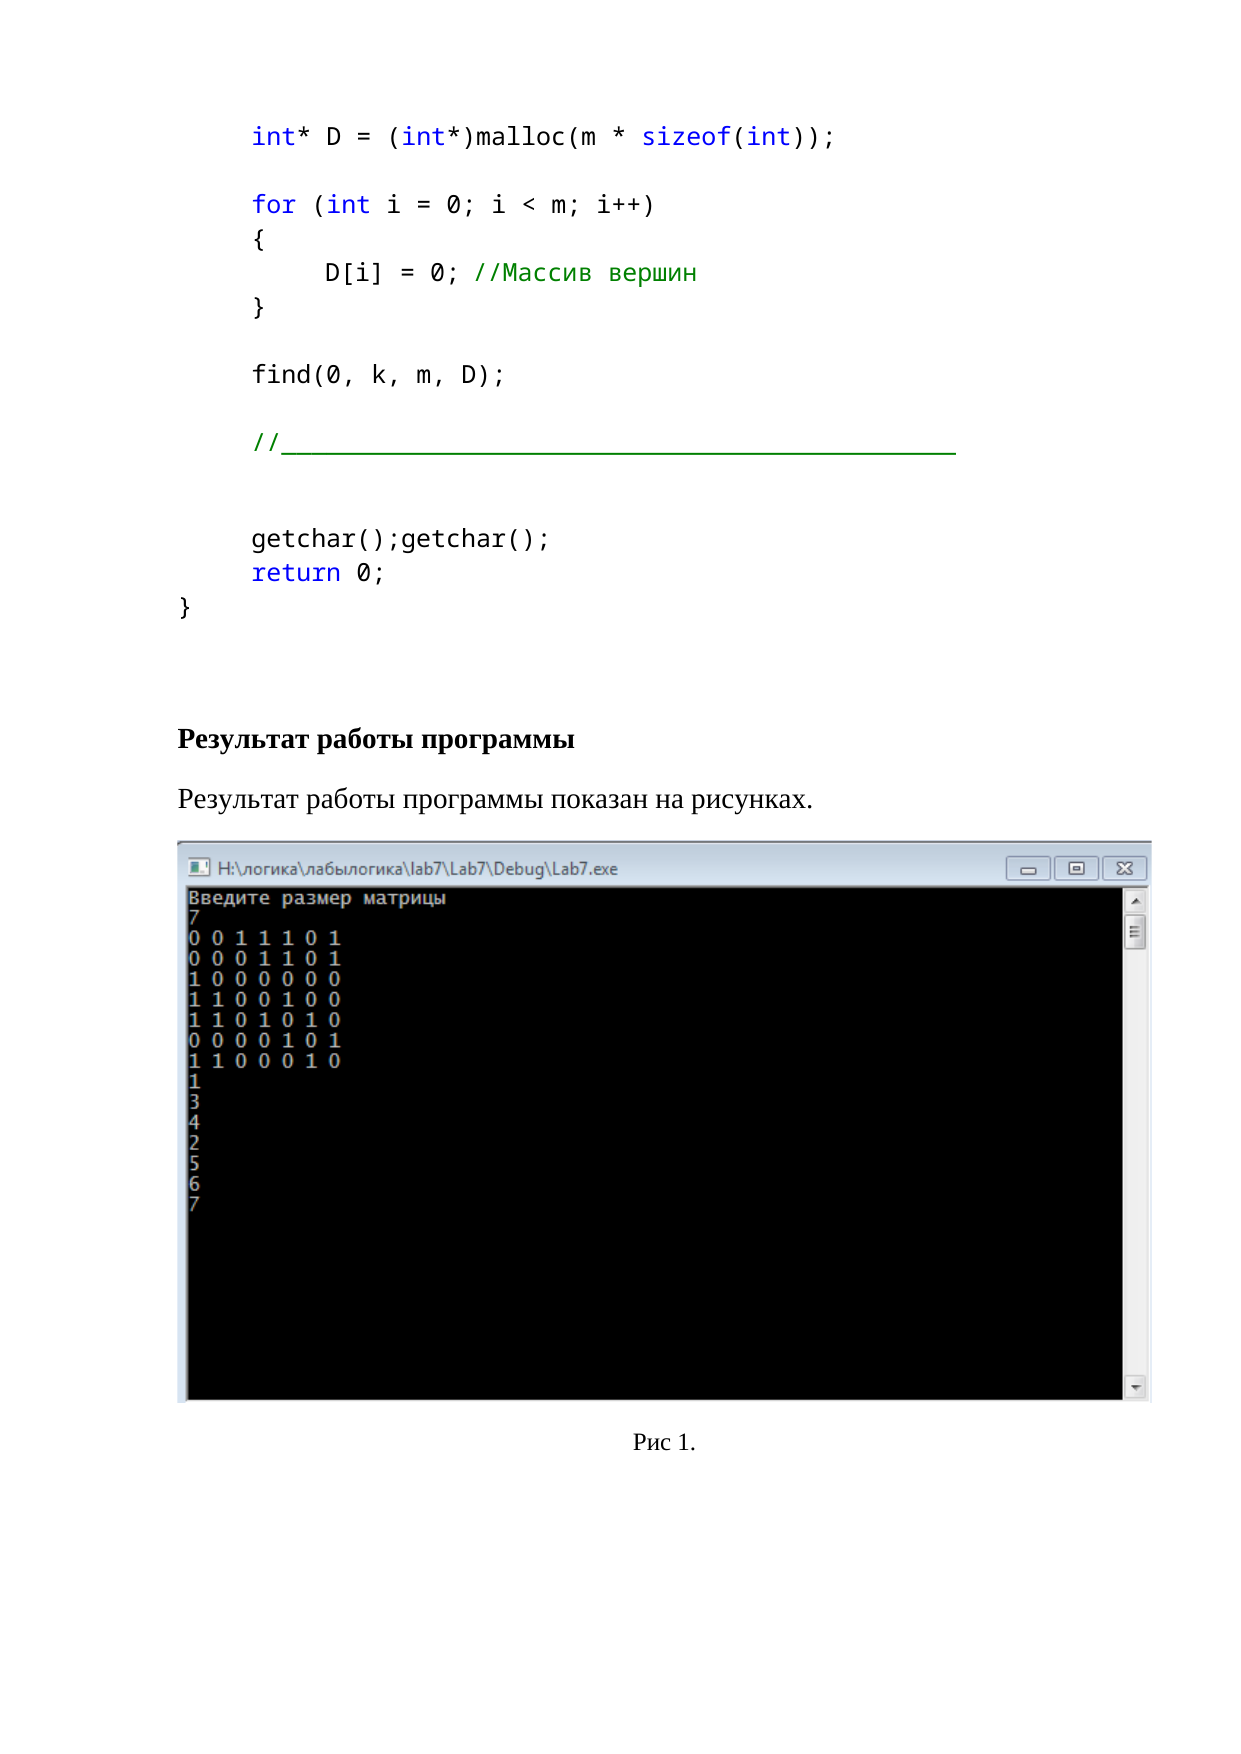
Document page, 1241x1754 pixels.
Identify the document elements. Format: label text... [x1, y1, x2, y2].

text Рис 1. [177, 1427, 1152, 1456]
text } [177, 589, 1152, 623]
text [177, 425, 1152, 459]
text return 0; [177, 555, 1152, 589]
text } [177, 288, 1152, 322]
picture [177, 840, 1152, 1403]
text for (int i = 0; i < m; i++) [177, 186, 1152, 220]
text getchar();getchar(); [177, 521, 1152, 555]
text Результат работы программы показан на рисунках. [177, 781, 1152, 814]
text D[i] = 0; //Массив вершин [177, 254, 1152, 288]
text find(0, k, m, D); [177, 357, 1152, 391]
text { [177, 220, 1152, 254]
text Результат работы программы [177, 721, 1152, 755]
text int* D = (int*)malloc(m * sizeof(int)); [177, 118, 1152, 152]
